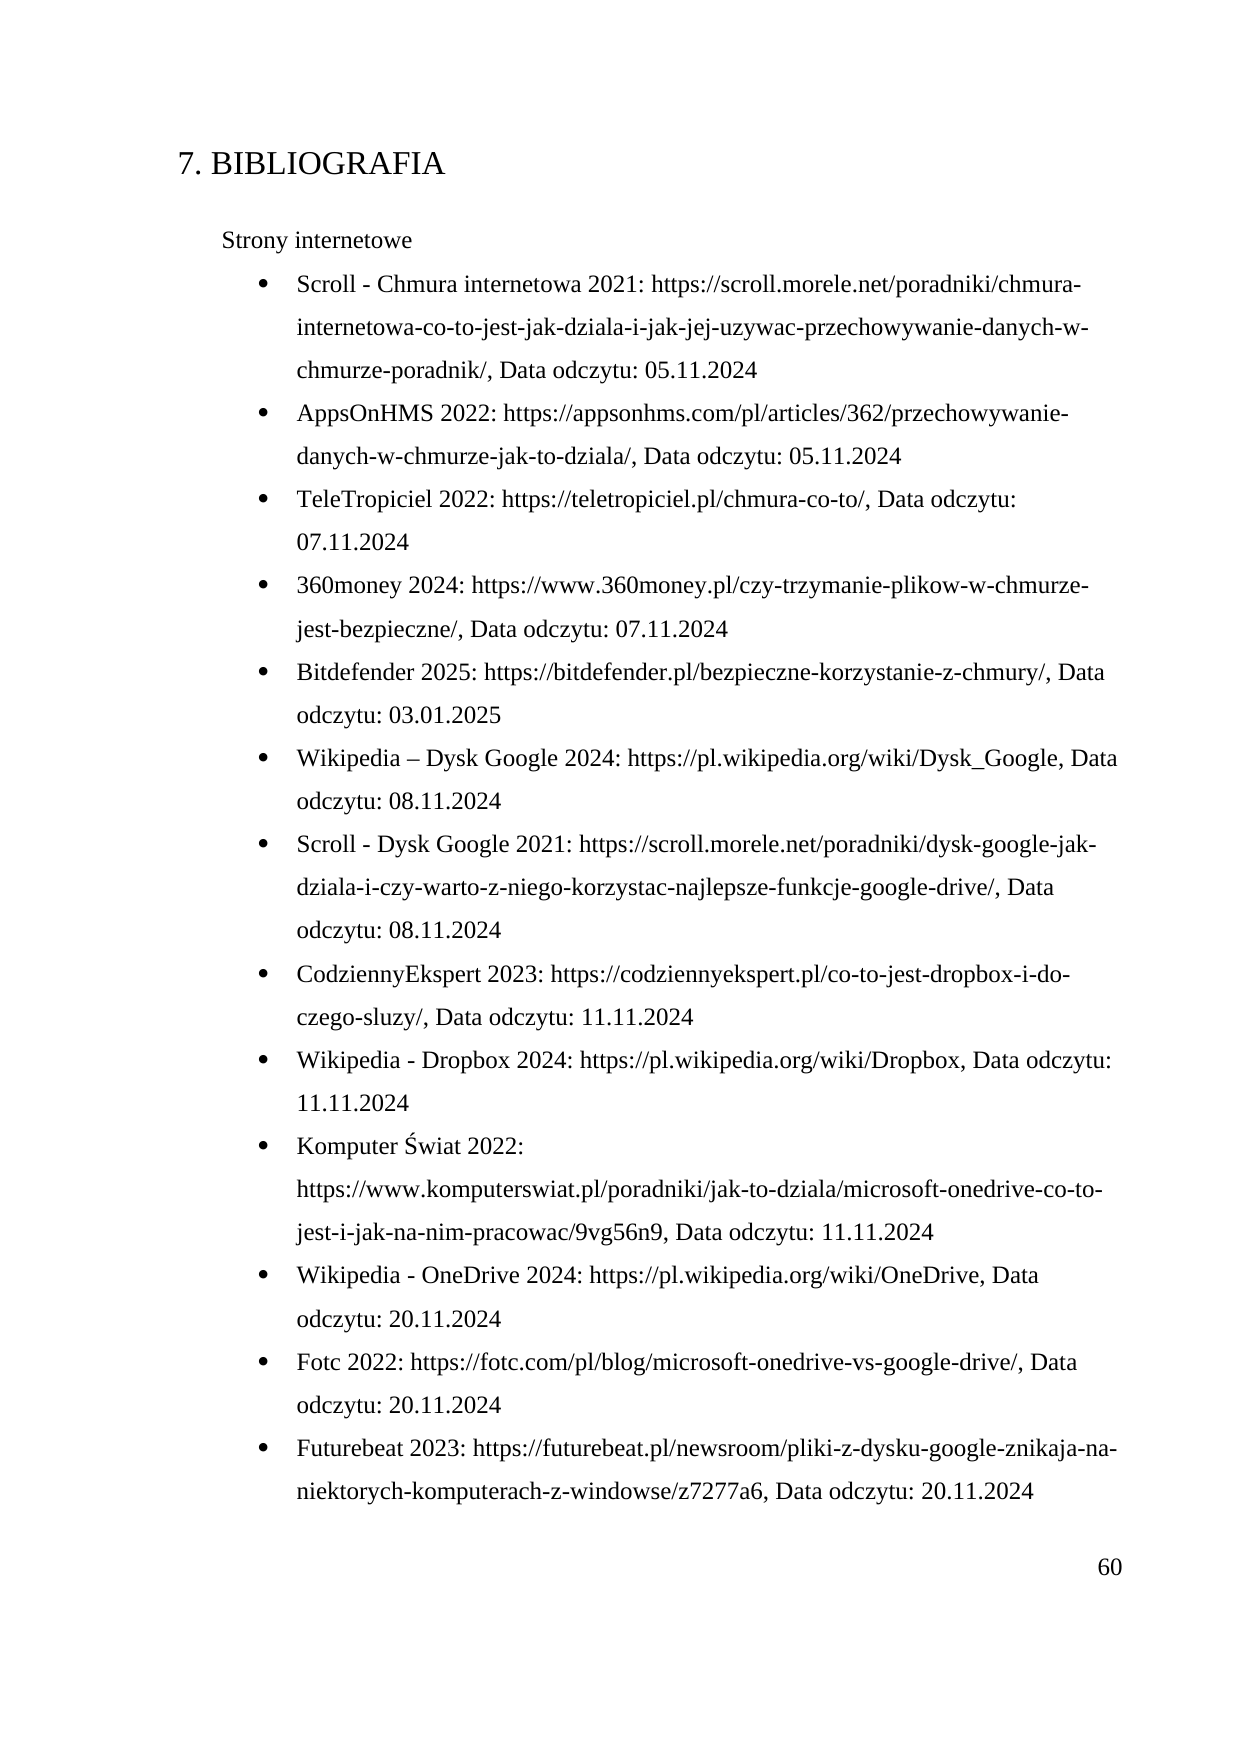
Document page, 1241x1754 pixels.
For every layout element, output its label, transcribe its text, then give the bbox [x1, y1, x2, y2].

list 360money 2024: https://www.360money.pl/czy-trzymanie-plikow-w-chmurze-jest-bezpieczne/, Data odczytu: 07.11.2024 [259, 571, 1122, 642]
list Futurebeat 2023: https://futurebeat.pl/newsroom/pliki-z-dysku-google-znikaja-na-niektorych-komputerach-z-windowse/z7277a6, Data odczytu: 20.11.2024 [259, 1433, 1122, 1505]
list Komputer Świat 2022: https://www.komputerswiat.pl/poradniki/jak-to-dziala/microsoft-onedrive-co-to-jest-i-jak-na-nim-pracowac/9vg56n9, Data odczytu: 11.11.2024 [259, 1131, 1122, 1246]
list CodziennyEkspert 2023: https://codziennyekspert.pl/co-to-jest-dropbox-i-do-czego-sluzy/, Data odczytu: 11.11.2024 [259, 959, 1122, 1031]
list Fotc 2022: https://fotc.com/pl/blog/microsoft-onedrive-vs-google-drive/, Data odczytu: 20.11.2024 [259, 1347, 1122, 1419]
list AppsOnHMS 2022: https://appsonhms.com/pl/articles/362/przechowywanie-danych-w-chmurze-jak-to-dziala/, Data odczytu: 05.11.2024 [259, 398, 1122, 470]
list Wikipedia - Dropbox 2024: https://pl.wikipedia.org/wiki/Dropbox, Data odczytu: 11.11.2024 [259, 1045, 1122, 1117]
list Bitdefender 2025: https://bitdefender.pl/bezpieczne-korzystanie-z-chmury/, Data odczytu: 03.01.2025 [259, 657, 1122, 729]
list Scroll - Dysk Google 2021: https://scroll.morele.net/poradniki/dysk-google-jak-dziala-i-czy-warto-z-niego-korzystac-najlepsze-funkcje-google-drive/, Data odczytu: 08.11.2024 [259, 829, 1122, 944]
list Wikipedia - OneDrive 2024: https://pl.wikipedia.org/wiki/OneDrive, Data odczytu: 20.11.2024 [259, 1261, 1122, 1332]
list TeleTropiciel 2022: https://teletropiciel.pl/chmura-co-to/, Data odczytu: 07.11.2024 [259, 484, 1122, 556]
subtitle 7. BIBLIOGRAFIA [177, 143, 1122, 181]
list Wikipedia – Dysk Google 2024: https://pl.wikipedia.org/wiki/Dysk_Google, Data odczytu: 08.11.2024 [259, 743, 1122, 815]
text Strony internetowe [177, 226, 1122, 254]
list Scroll - Chmura internetowa 2021: https://scroll.morele.net/poradniki/chmura-internetowa-co-to-jest-jak-dziala-i-jak-jej-uzywac-przechowywanie-danych-w-chmurze-poradnik/, Data odczytu: 05.11.2024 [259, 269, 1122, 384]
